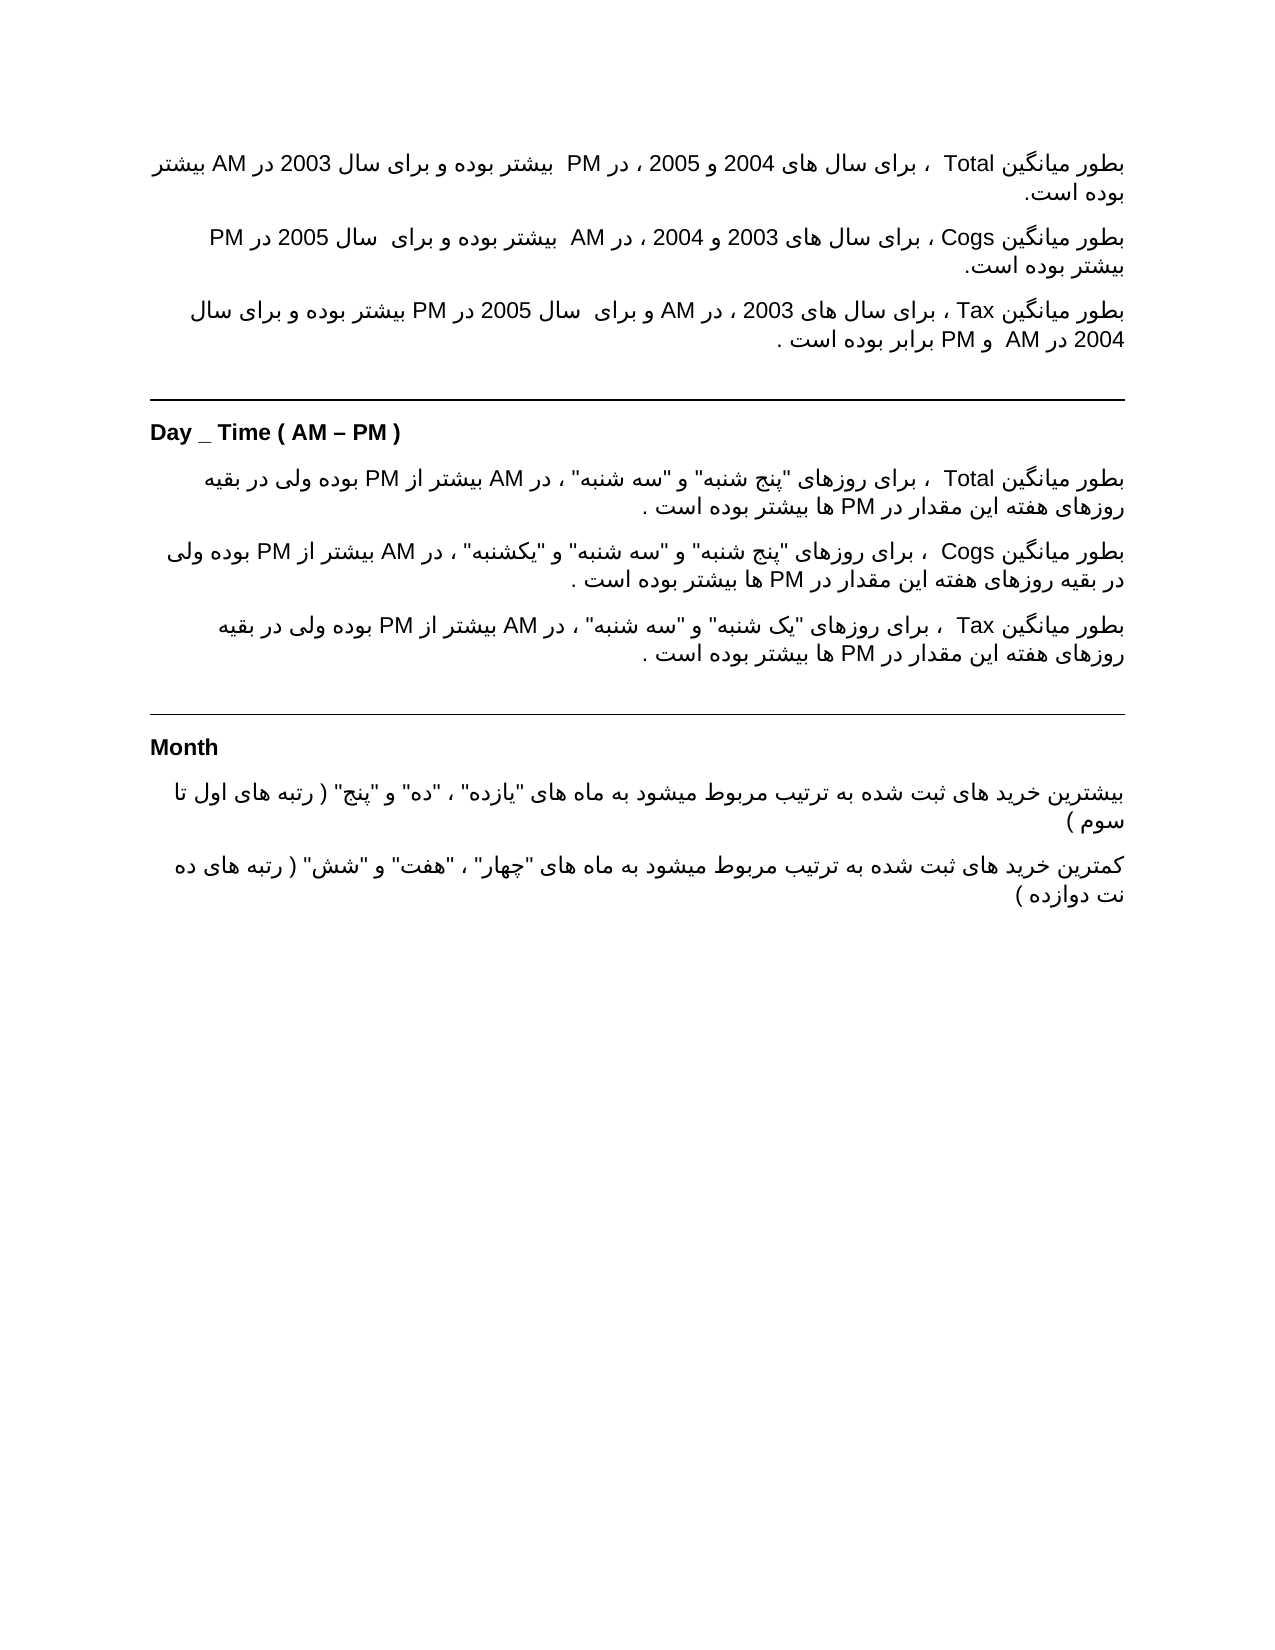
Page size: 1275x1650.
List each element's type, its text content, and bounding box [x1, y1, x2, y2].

text بطور میانگین Total ، برای روزهای "پنج شنبه" و "سه شنبه" ، در AM بیشتر از PM بوده ولی در بقیه روزهای هفته این مقدار در PM ها بیشتر بوده است . [150, 464, 1125, 519]
text بیشترین خرید های ثبت شده به ترتیب مربوط میشود به ماه های "یازده" ، "ده" و "پنج" ( رتبه های اول تا سوم ) [150, 779, 1125, 834]
text بطور میانگین Tax ، برای روزهای "یک شنبه" و "سه شنبه" ، در AM بیشتر از PM بوده ولی در بقیه روزهای هفته این مقدار در PM ها بیشتر بوده است . [150, 612, 1125, 666]
text بطور میانگین Tax ، برای سال های 2003 ، در AM و برای سال 2005 در PM بیشتر بوده و برای سال 2004 در AM و PM برابر بوده است . [150, 297, 1125, 352]
text بطور میانگین Cogs ، برای سال های 2003 و 2004 ، در AM بیشتر بوده و برای سال 2005 در PM بیشتر بوده است. [150, 223, 1125, 278]
text بطور میانگین Total ، برای سال های 2004 و 2005 ، در PM بیشتر بوده و برای سال 2003 در AM بیشتر بوده است. [150, 150, 1125, 205]
text Month [150, 734, 1125, 760]
text Day _ Time ( AM – PM ) [150, 419, 1125, 446]
text بطور میانگین Cogs ، برای روزهای "پنج شنبه" و "سه شنبه" و "یکشنبه" ، در AM بیشتر از PM بوده ولی در بقیه روزهای هفته این مقدار در PM ها بیشتر بوده است . [150, 538, 1125, 593]
text کمترین خرید های ثبت شده به ترتیب مربوط میشود به ماه های "چهار" ، "هفت" و "شش" ( رتبه های ده نت دوازده ) [150, 852, 1125, 907]
